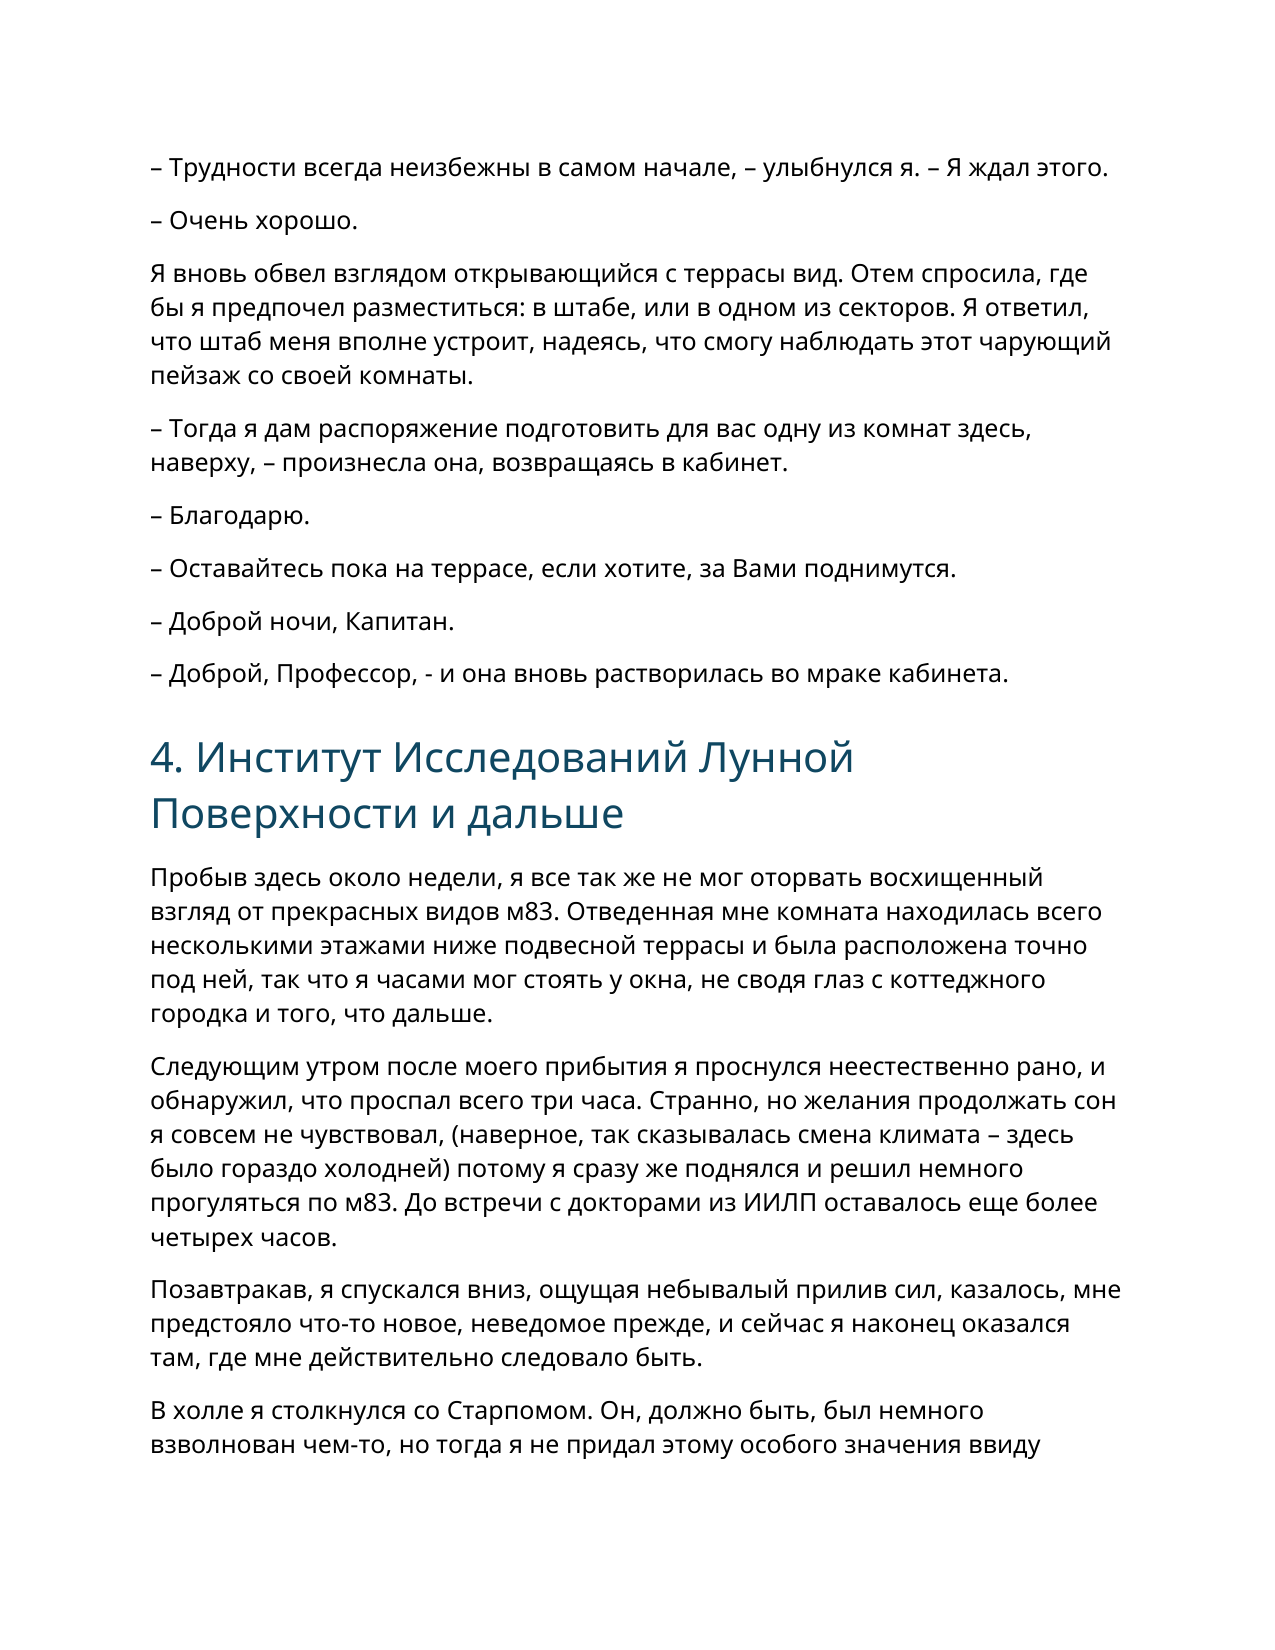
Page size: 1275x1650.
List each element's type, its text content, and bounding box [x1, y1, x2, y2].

text – Доброй, Профессор, - и она вновь растворилась во мраке кабинета. [150, 656, 1125, 690]
text Позавтракав, я спускался вниз, ощущая небывалый прилив сил, казалось, мне предстояло что-то новое, неведомое прежде, и сейчас я наконец оказался там, где мне действительно следовало быть. [150, 1272, 1125, 1374]
text Я вновь обвел взглядом открывающийся с террасы вид. Отем спросила, где бы я предпочел разместиться: в штабе, или в одном из секторов. Я ответил, что штаб меня вполне устроит, надеясь, что смогу наблюдать этот чарующий пейзаж со своей комнаты. [150, 256, 1125, 392]
text – Очень хорошо. [150, 203, 1125, 237]
text – Доброй ночи, Капитан. [150, 603, 1125, 637]
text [150, 1393, 1125, 1461]
subtitle 4. Институт Исследований Лунной Поверхности и дальше [150, 727, 1125, 841]
text – Тогда я дам распоряжение подготовить для вас одну из комнат здесь, наверху, – произнесла она, возвращаясь в кабинет. [150, 411, 1125, 479]
text Следующим утром после моего прибытия я проснулся неестественно рано, и обнаружил, что проспал всего три часа. Странно, но желания продолжать сон я совсем не чувствовал, (наверное, так сказывалась смена климата – здесь было гораздо холодней) потому я сразу же поднялся и решил немного прогуляться по м83. До встречи с докторами из ИИЛП оставалось еще более четырех часов. [150, 1049, 1125, 1253]
text Пробыв здесь около недели, я все так же не мог оторвать восхищенный взгляд от прекрасных видов м83. Отведенная мне комната находилась всего несколькими этажами ниже подвесной террасы и была расположена точно под ней, так что я часами мог стоять у окна, не сводя глаз с коттеджного городка и того, что дальше. [150, 860, 1125, 1030]
text – Благодарю. [150, 497, 1125, 532]
text – Оставайтесь пока на террасе, если хотите, за Вами поднимутся. [150, 550, 1125, 584]
text – Трудности всегда неизбежны в самом начале, – улыбнулся я. – Я ждал этого. [150, 150, 1125, 184]
